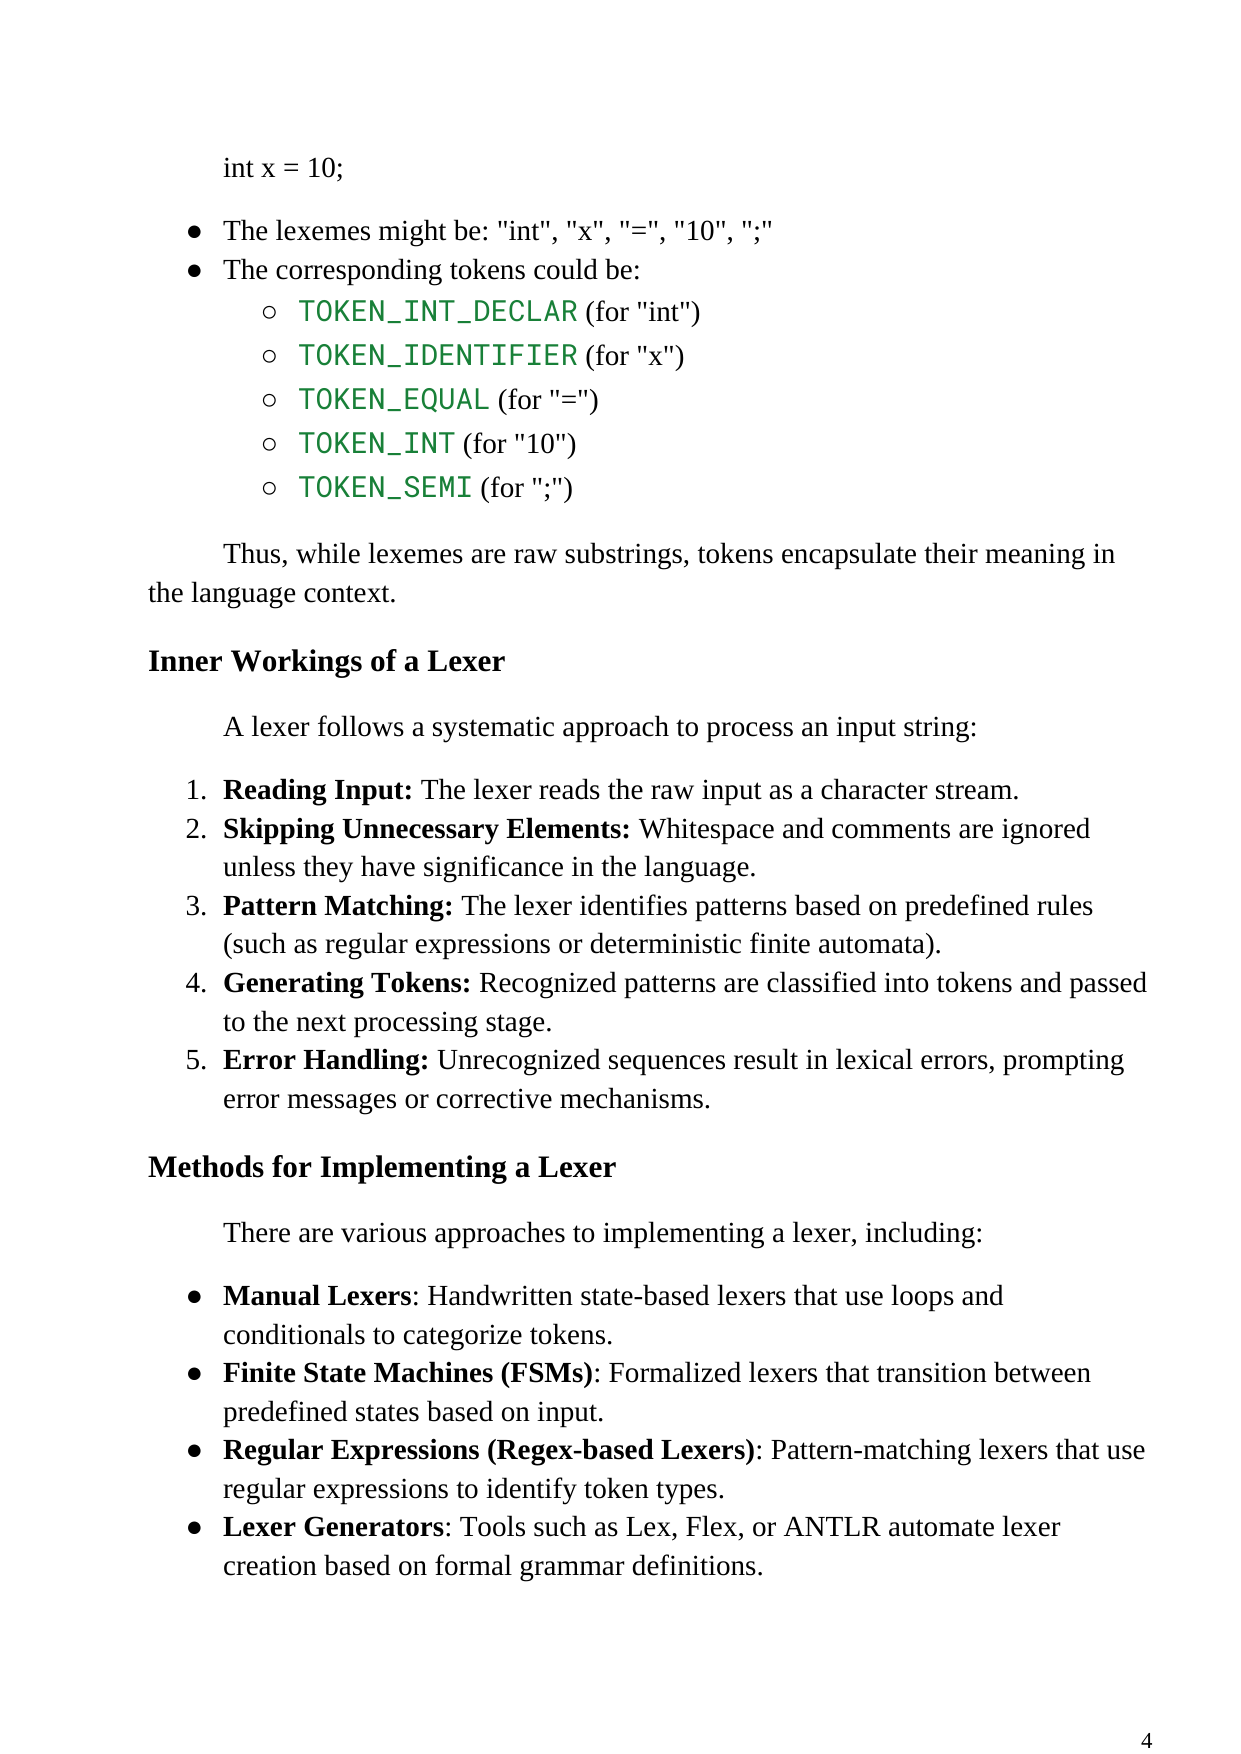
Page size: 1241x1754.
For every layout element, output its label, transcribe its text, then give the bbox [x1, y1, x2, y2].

list The lexemes might be: "int", "x", "=", "10", ";" [185, 213, 1152, 247]
text int x = 10; [223, 150, 1152, 183]
list Error Handling: Unrecognized sequences result in lexical errors, prompting error messages or corrective mechanisms. [185, 1042, 1152, 1114]
list Lexer Generators: Tools such as Lex, Flex, or ANTLR automate lexer creation based on formal grammar definitions. [185, 1509, 1152, 1582]
text There are various approaches to implementing a lexer, including: [148, 1215, 1152, 1248]
list Regular Expressions (Regex-based Lexers): Pattern-matching lexers that use regular expressions to identify token types. [185, 1432, 1152, 1504]
list Skipping Unnecessary Elements: Whitespace and comments are ignored unless they have significance in the language. [185, 811, 1152, 883]
list TOKEN_IDENTIFIER (for "x") [260, 335, 1152, 373]
list TOKEN_INT_DECLAR (for "int") [260, 291, 1152, 329]
list TOKEN_INT (for "10") [260, 423, 1152, 462]
list Reading Input: The lexer reads the raw input as a character stream. [185, 772, 1152, 806]
list Pattern Matching: The lexer identifies patterns based on predefined rules (such as regular expressions or deterministic finite automata). [185, 888, 1152, 960]
list TOKEN_SEMI (for ";") [260, 467, 1152, 506]
text A lexer follows a systematic approach to process an input string: [148, 709, 1152, 742]
text Thus, while lexemes are raw substrings, tokens encapsulate their meaning in the language context. [148, 536, 1152, 608]
list The corresponding tokens could be: [185, 252, 1152, 286]
subtitle Methods for Implementing a Lexer [148, 1148, 1152, 1184]
subtitle Inner Workings of a Lexer [148, 643, 1152, 679]
list Finite State Machines (FSMs): Formalized lexers that transition between predefined states based on input. [185, 1355, 1152, 1427]
list Manual Lexers: Handwritten state-based lexers that use loops and conditionals to categorize tokens. [185, 1278, 1152, 1350]
list Generating Tokens: Recognized patterns are classified into tokens and passed to the next processing stage. [185, 965, 1152, 1037]
list TOKEN_EQUAL (for "=") [260, 379, 1152, 417]
